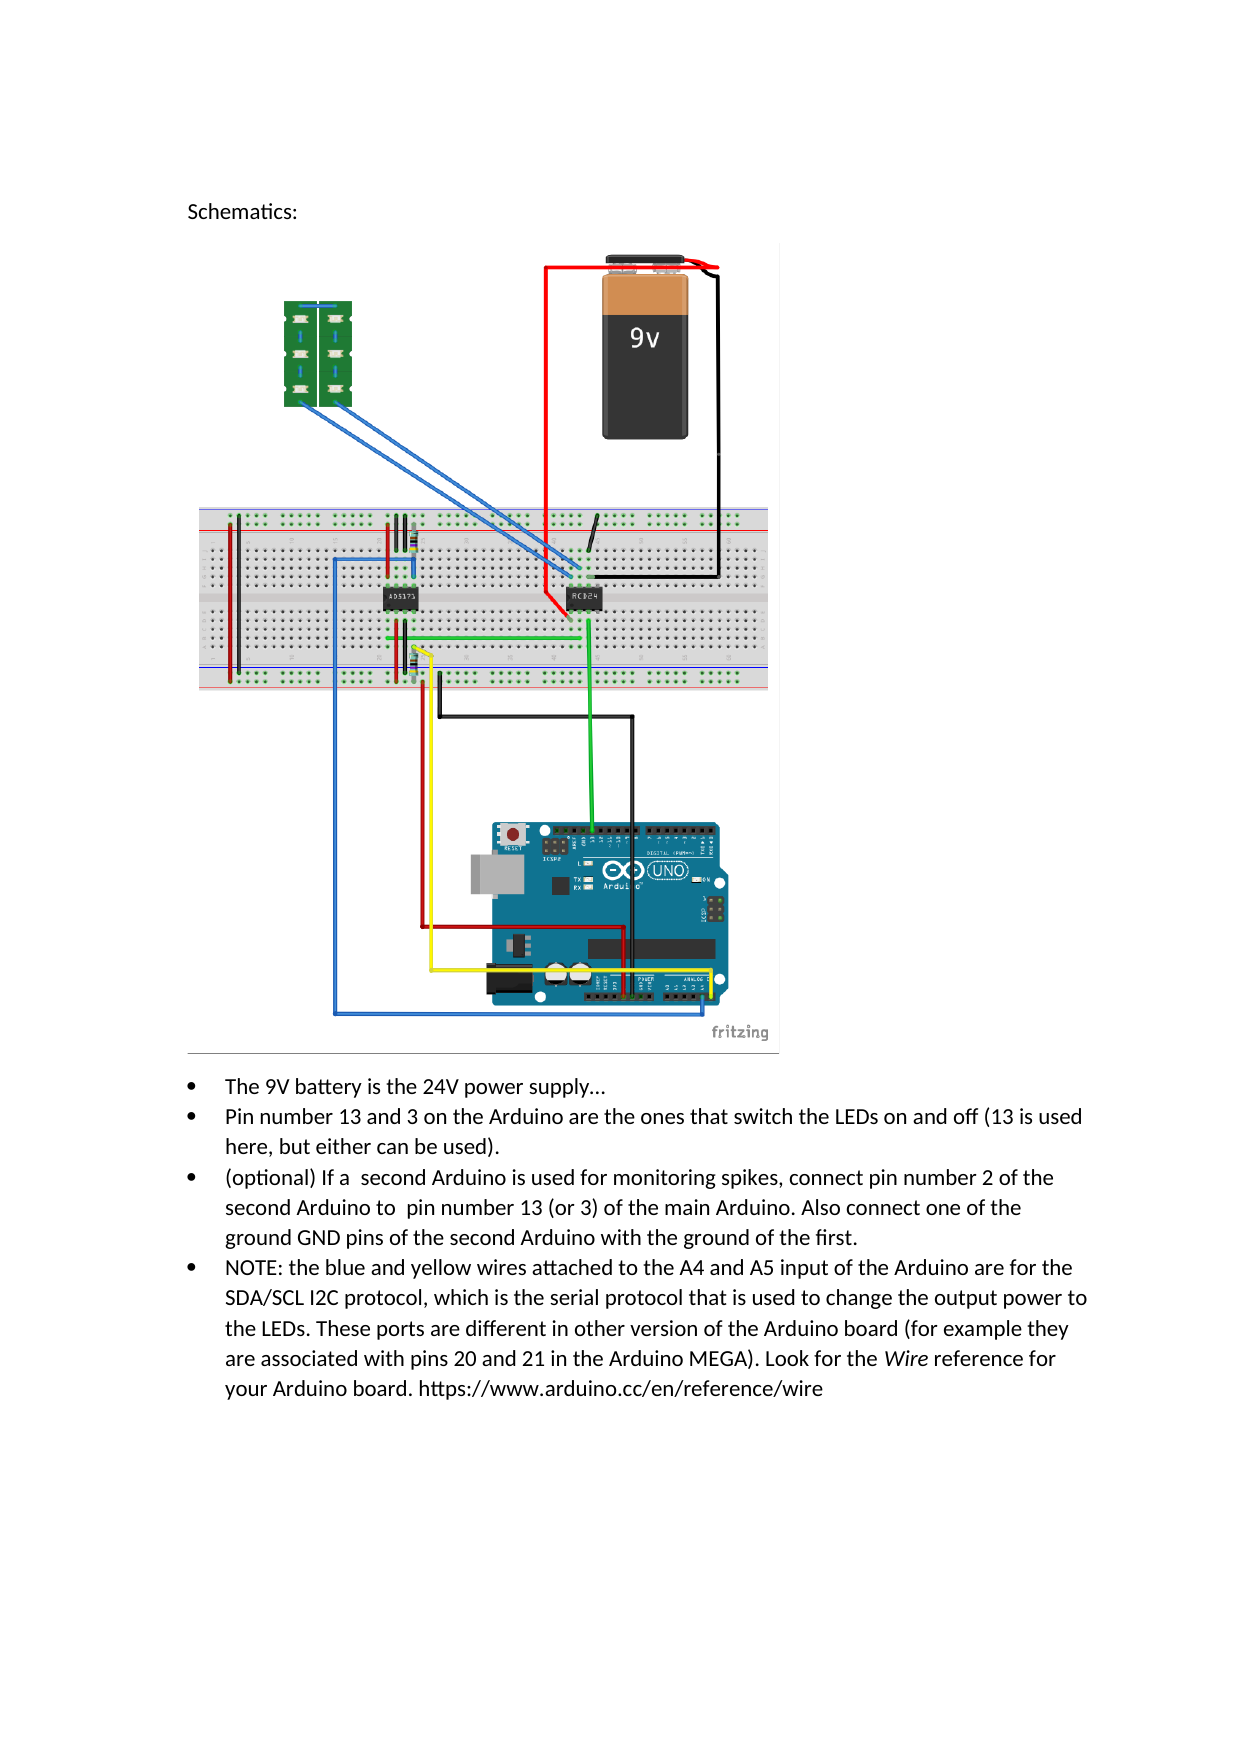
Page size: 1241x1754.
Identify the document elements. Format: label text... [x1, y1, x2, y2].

list NOTE: the blue and yellow wires attached to the A4 and A5 input of the Arduino are for the SDA/SCL I2C protocol, which is the serial protocol that is used to change the output power to the LEDs. These ports are different in other version of the Arduino board (for example they are associated with pins 20 and 21 in the Arduino MEGA). Look for the Wire reference for your Arduino board. https://www.arduino.cc/en/reference/wire [187, 1253, 1090, 1402]
list Pin number 13 and 3 on the Arduino are the ones that switch the LEDs on and off (13 is used here, but either can be used). [187, 1102, 1090, 1160]
picture [187, 243, 780, 1054]
list The 9V battery is the 24V power supply… [187, 1072, 1090, 1100]
list (optional) If a second Arduino is used for monitoring spikes, connect pin number 2 of the second Arduino to pin number 13 (or 3) of the main Arduino. Also connect one of the ground GND pins of the second Arduino with the ground of the first. [187, 1163, 1090, 1251]
text Schematics: [187, 197, 1090, 225]
